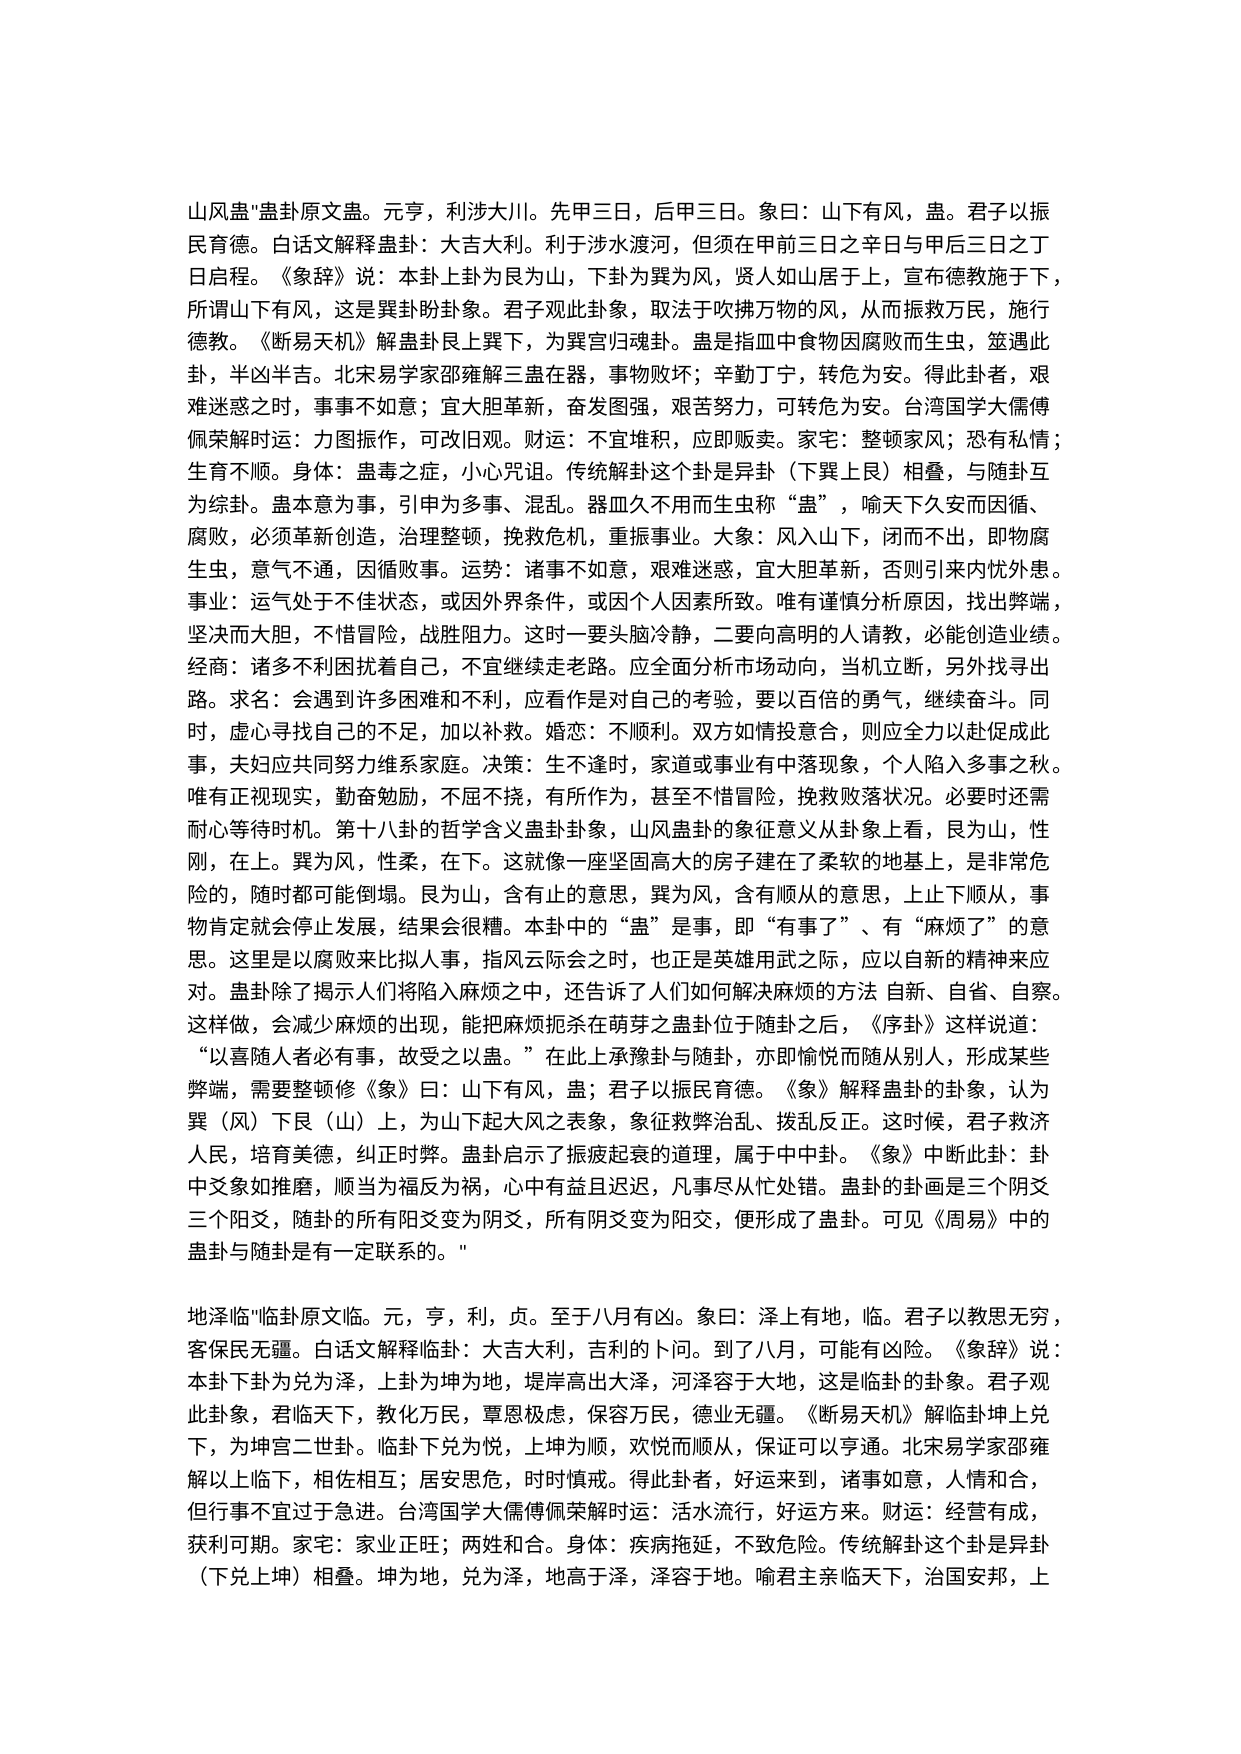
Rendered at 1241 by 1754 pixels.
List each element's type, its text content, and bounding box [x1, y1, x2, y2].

list 山风蛊"蛊卦原文蛊。元亨，利涉大川。先甲三日，后甲三日。象曰：山下有风，蛊。君子以振民育德。白话文解释蛊卦：大吉大利。利于涉水渡河，但须在甲前三日之辛日与甲后三日之丁日启程。《象辞》说：本卦上卦为艮为山，下卦为巽为风，贤人如山居于上，宣布德教施于下，所谓山下有风，这是巽卦盼卦象。君子观此卦象，取法于吹拂万物的风，从而振救万民，施行德教。《断易天机》解蛊卦艮上巽下，为巽宫归魂卦。蛊是指皿中食物因腐败而生虫，筮遇此卦，半凶半吉。北宋易学家邵雍解三蛊在器，事物败坏；辛勤丁宁，转危为安。得此卦者，艰难迷惑之时，事事不如意；宜大胆革新，奋发图强，艰苦努力，可转危为安。台湾国学大儒傅佩荣解时运：力图振作，可改旧观。财运：不宜堆积，应即贩卖。家宅：整顿家风；恐有私情；生育不顺。身体：蛊毒之症，小心咒诅。传统解卦这个卦是异卦（下巽上艮）相叠，与随卦互为综卦。蛊本意为事，引申为多事、混乱。器皿久不用而生虫称“蛊”，喻天下久安而因循、腐败，必须革新创造，治理整顿，挽救危机，重振事业。大象：风入山下，闭而不出，即物腐生虫，意气不通，因循败事。运势：诸事不如意，艰难迷惑，宜大胆革新，否则引来内忧外患。事业：运气处于不佳状态，或因外界条件，或因个人因素所致。唯有谨慎分析原因，找出弊端，坚决而大胆，不惜冒险，战胜阻力。这时一要头脑冷静，二要向高明的人请教，必能创造业绩。经商：诸多不利困扰着自己，不宜继续走老路。应全面分析市场动向，当机立断，另外找寻出路。求名：会遇到许多困难和不利，应看作是对自己的考验，要以百倍的勇气，继续奋斗。同时，虚心寻找自己的不足，加以补救。婚恋：不顺利。双方如情投意合，则应全力以赴促成此事，夫妇应共同努力维系家庭。决策：生不逢时，家道或事业有中落现象，个人陷入多事之秋。唯有正视现实，勤奋勉励，不屈不挠，有所作为，甚至不惜冒险，挽救败落状况。必要时还需耐心等待时机。第十八卦的哲学含义蛊卦卦象，山风蛊卦的象征意义从卦象上看，艮为山，性刚，在上。巽为风，性柔，在下。这就像一座坚固高大的房子建在了柔软的地基上，是非常危险的，随时都可能倒塌。艮为山，含有止的意思，巽为风，含有顺从的意思，上止下顺从，事物肯定就会停止发展，结果会很糟。本卦中的“蛊”是事，即“有事了”、有“麻烦了”的意思。这里是以腐败来比拟人事，指风云际会之时，也正是英雄用武之际，应以自新的精神来应对。蛊卦除了揭示人们将陷入麻烦之中，还告诉了人们如何解决麻烦的方法 自新、自省、自察。这样做，会减少麻烦的出现，能把麻烦扼杀在萌芽之蛊卦位于随卦之后，《序卦》这样说道：“以喜随人者必有事，故受之以蛊。”在此上承豫卦与随卦，亦即愉悦而随从别人，形成某些弊端，需要整顿修《象》曰：山下有风，蛊；君子以振民育德。《象》解释蛊卦的卦象，认为巽（风）下艮（山）上，为山下起大风之表象，象征救弊治乱、拨乱反正。这时候，君子救济人民，培育美德，纠正时弊。蛊卦启示了振疲起衰的道理，属于中中卦。《象》中断此卦：卦中爻象如推磨，顺当为福反为祸，心中有益且迟迟，凡事尽从忙处错。蛊卦的卦画是三个阴爻三个阳爻，随卦的所有阳爻变为阴爻，所有阴爻变为阳交，便形成了蛊卦。可见《周易》中的蛊卦与随卦是有一定联系的。" [187, 194, 1053, 1267]
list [187, 1299, 1053, 1592]
